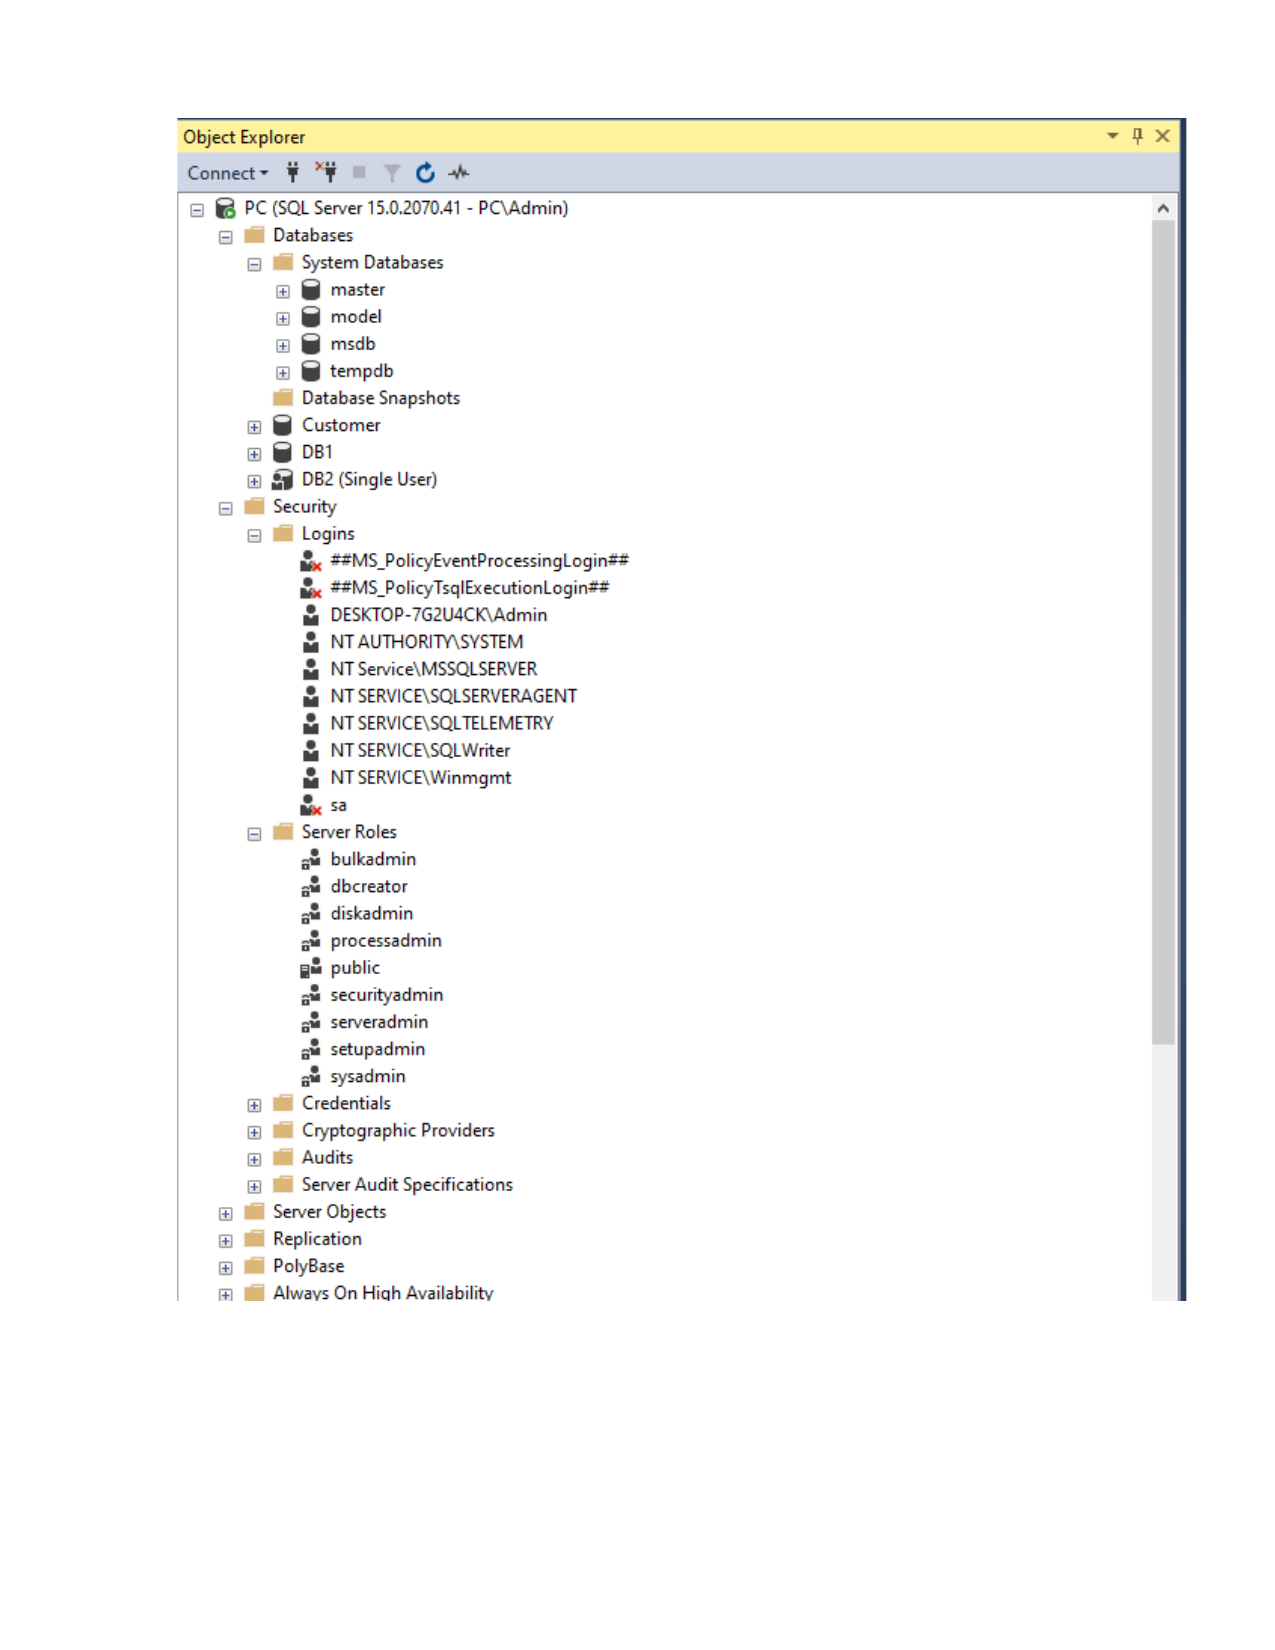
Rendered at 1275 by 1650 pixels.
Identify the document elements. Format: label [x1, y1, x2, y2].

picture [177, 118, 1187, 1301]
